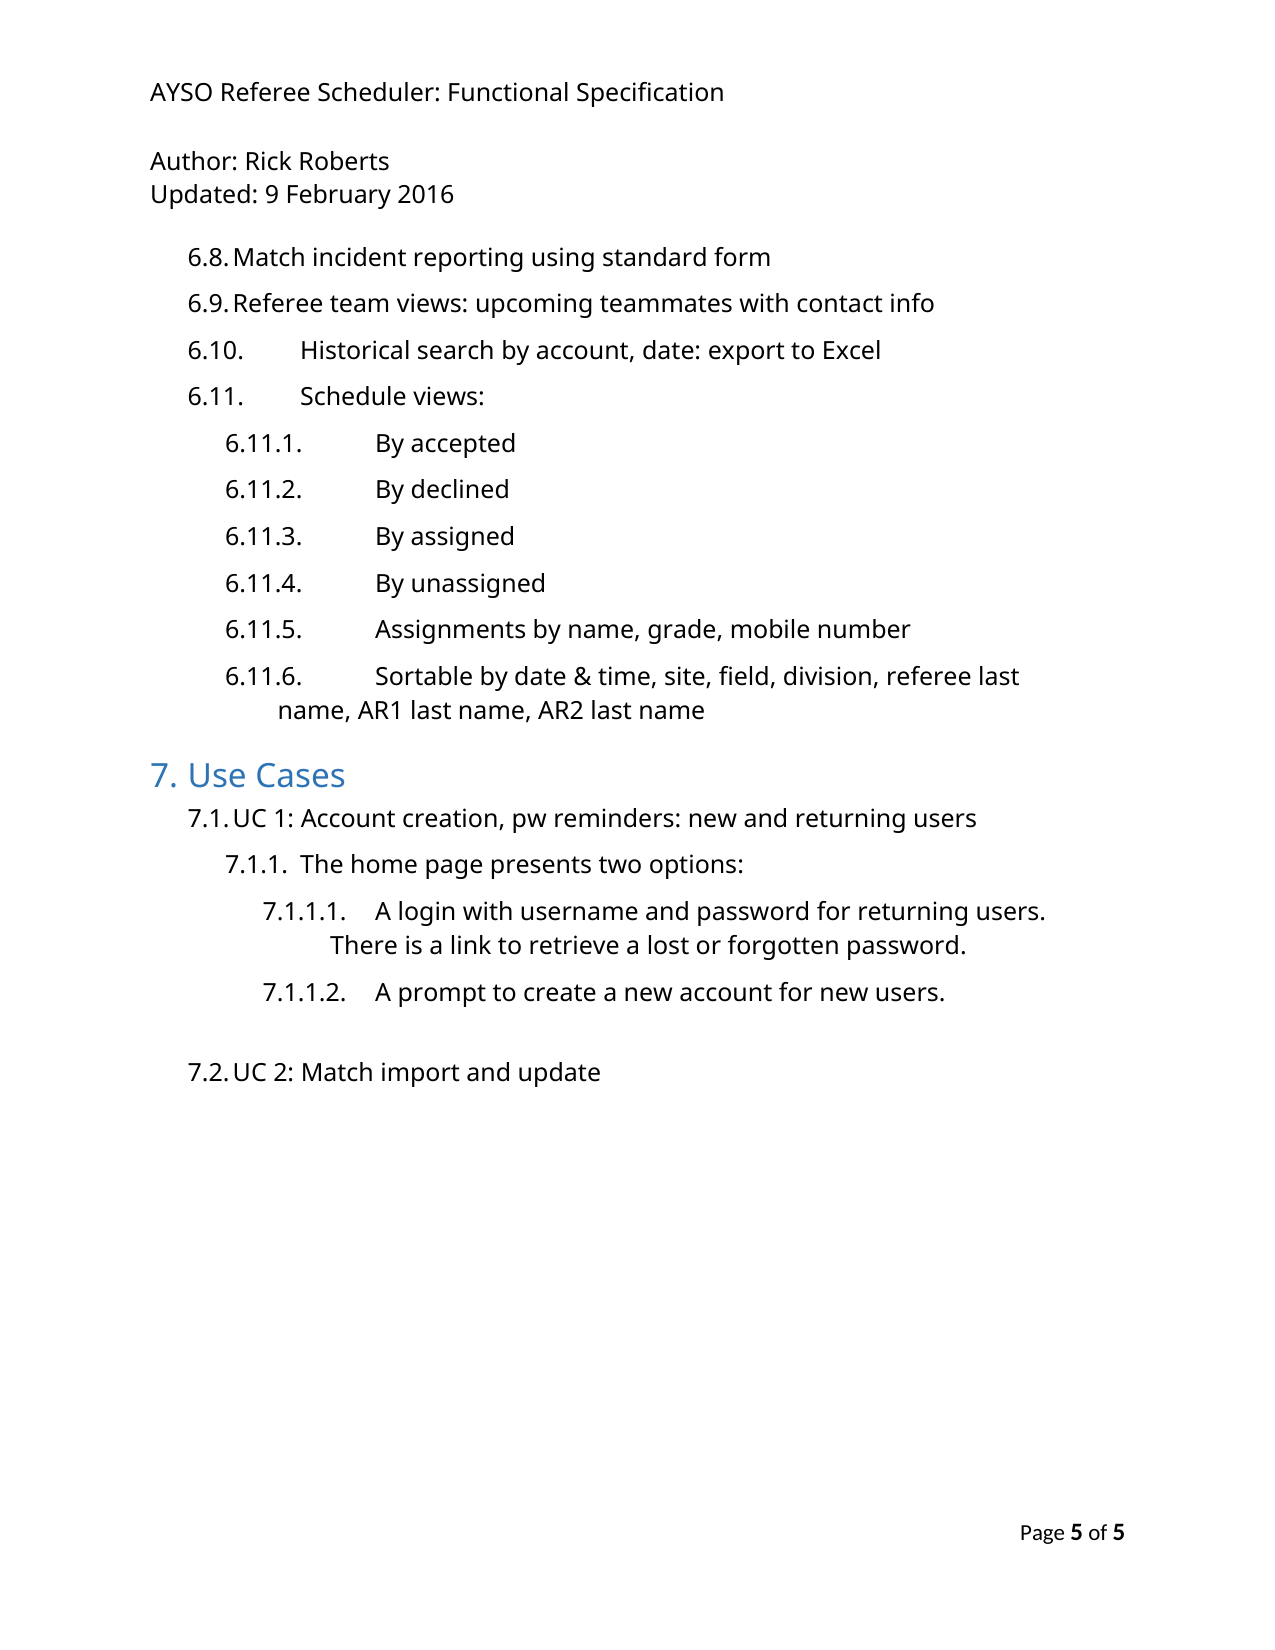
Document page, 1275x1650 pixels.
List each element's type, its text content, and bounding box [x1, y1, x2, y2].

list Match incident reporting using standard form [187, 239, 1125, 273]
list By unassigned [225, 565, 1125, 599]
list The home page presents two options: [225, 847, 1125, 881]
list Sortable by date & time, site, field, division, referee last name, AR1 last name, AR2 last name [225, 658, 1125, 726]
list By accepted [225, 426, 1125, 459]
list Assignments by name, grade, mobile number [225, 612, 1125, 646]
list Historical search by account, date: export to Excel [187, 332, 1125, 366]
list A prompt to create a new account for new users. [262, 974, 1125, 1008]
list By assigned [225, 519, 1125, 553]
list Schedule views: [187, 379, 1125, 413]
list UC 2: Match import and update [187, 1055, 1125, 1089]
list Referee team views: upcoming teammates with contact info [187, 286, 1125, 320]
list By declined [225, 472, 1125, 506]
list UC 1: Account creation, pw reminders: new and returning users [187, 800, 1125, 834]
subtitle Use Cases [150, 751, 1125, 797]
list A login with username and password for returning users. There is a link to retrieve a lost or forgotten password. [262, 893, 1125, 962]
